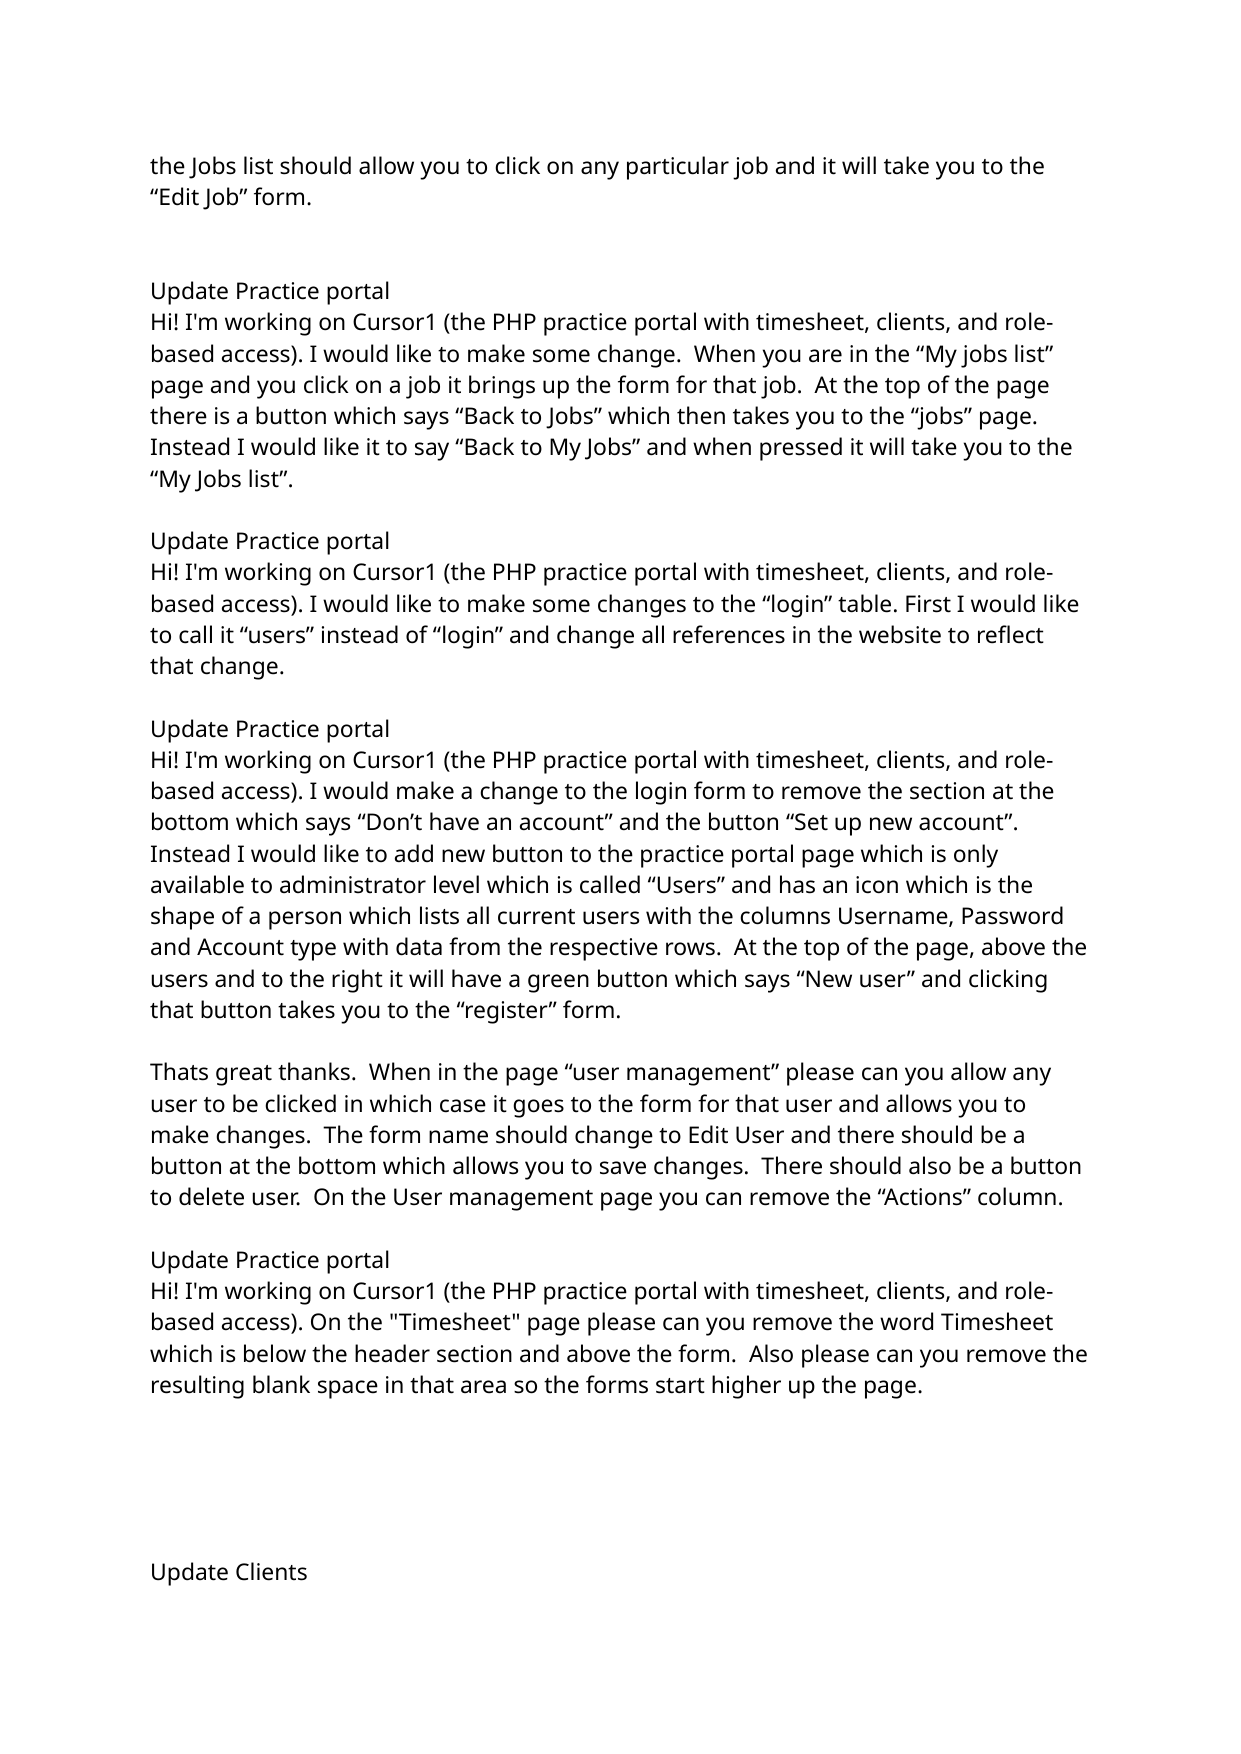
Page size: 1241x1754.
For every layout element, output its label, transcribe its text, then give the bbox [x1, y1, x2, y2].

text Update Practice portal [150, 275, 1090, 306]
text Hi! I'm working on Cursor1 (the PHP practice portal with timesheet, clients, and role-based access). I would like to make some change. When you are in the “My jobs list” page and you click on a job it brings up the form for that job. At the top of the page there is a button which says “Back to Jobs” which then takes you to the “jobs” page. Instead I would like it to say “Back to My Jobs” and when pressed it will take you to the “My Jobs list”. [150, 306, 1090, 494]
text Update Practice portal [150, 712, 1090, 744]
text Update Practice portal [150, 1244, 1090, 1275]
text Hi! I'm working on Cursor1 (the PHP practice portal with timesheet, clients, and role-based access). I would like to make some changes to the “login” table. First I would like to call it “users” instead of “login” and change all references in the website to reflect that change. [150, 556, 1090, 681]
text Hi! I'm working on Cursor1 (the PHP practice portal with timesheet, clients, and role-based access). On the "Timesheet" page please can you remove the word Timesheet which is below the header section and above the form. Also please can you remove the resulting blank space in that area so the forms start higher up the page. [150, 1275, 1090, 1400]
text Thats great thanks. When in the page “user management” please can you allow any user to be clicked in which case it goes to the form for that user and allows you to make changes. The form name should change to Edit User and there should be a button at the bottom which allows you to save changes. There should also be a button to delete user. On the User management page you can remove the “Actions” column. [150, 1056, 1090, 1212]
text Update Practice portal [150, 525, 1090, 556]
text Update Clients [150, 1556, 1090, 1587]
text Hi! I'm working on Cursor1 (the PHP practice portal with timesheet, clients, and role-based access). I would make a change to the login form to remove the section at the bottom which says “Don’t have an account” and the button “Set up new account”. Instead I would like to add new button to the practice portal page which is only available to administrator level which is called “Users” and has an icon which is the shape of a person which lists all current users with the columns Username, Password and Account type with data from the respective rows. At the top of the page, above the users and to the right it will have a green button which says “New user” and clicking that button takes you to the “register” form. [150, 744, 1090, 1025]
